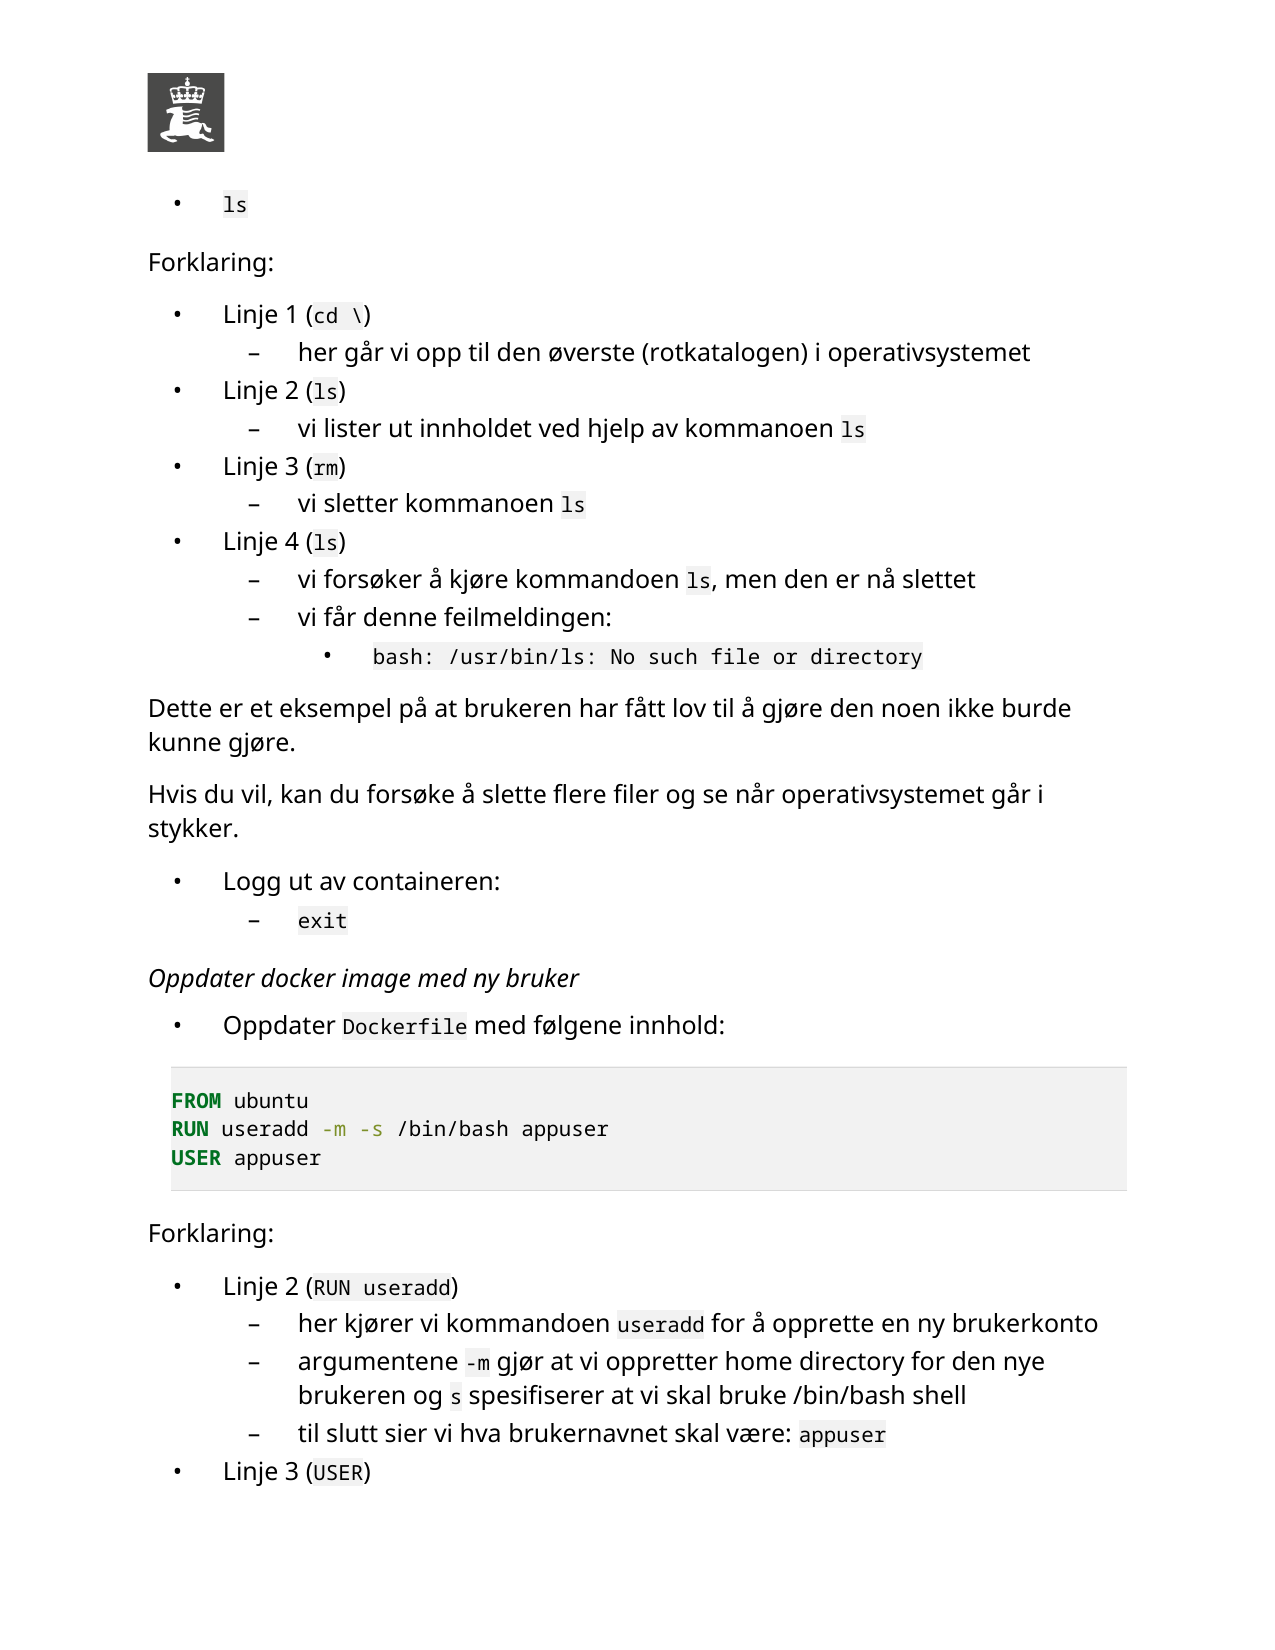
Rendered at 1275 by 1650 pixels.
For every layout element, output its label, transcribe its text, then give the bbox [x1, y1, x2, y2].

list her går vi opp til den øverste (rotkatalogen) i operativsystemet [248, 335, 1127, 369]
list bash: /usr/bin/ls: No such file or directory [323, 637, 1127, 671]
list vi lister ut innholdet ved hjelp av kommanoen ls [248, 411, 1127, 444]
list Logg ut av containeren: [173, 864, 1127, 898]
list til slutt sier vi hva brukernavnet skal være: appuser [248, 1416, 1127, 1450]
text Dette er et eksempel på at brukeren har fått lov til å gjøre den noen ikke burde kunne gjøre. [148, 690, 1127, 758]
list vi forsøker å kjøre kommandoen ls, men den er nå slettet [248, 562, 1127, 596]
list vi sletter kommanoen ls [248, 486, 1127, 520]
picture [147, 73, 225, 152]
list Linje 3 (USER) [173, 1453, 1127, 1487]
text Hvis du vil, kan du forsøke å slette flere filer og se når operativsystemet går i stykker. [148, 777, 1127, 845]
list Linje 2 (RUN useradd) [173, 1268, 1127, 1302]
list Linje 4 (ls) [173, 524, 1127, 558]
list exit [248, 902, 1127, 936]
list vi får denne feilmeldingen: [248, 599, 1127, 634]
list her kjører vi kommandoen useradd for å opprette en ny brukerkonto [248, 1306, 1127, 1340]
subtitle Oppdater docker image med ny bruker [148, 961, 1127, 995]
list Linje 3 (rm) [173, 448, 1127, 482]
list argumentene -m gjør at vi oppretter home directory for den nye brukeren og s spesifiserer at vi skal bruke /bin/bash shell [248, 1344, 1127, 1412]
list ls [173, 185, 1127, 219]
text Forklaring: [148, 244, 1127, 278]
list Linje 1 (cd \) [173, 297, 1127, 331]
list Oppdater Dockerfile med følgene innhold: [173, 1007, 1127, 1041]
list Linje 2 (ls) [173, 373, 1127, 407]
text Forklaring: [148, 1215, 1127, 1249]
text FROM ubuntu RUN useradd -m -s /bin/bash appuser USER appuser [171, 1068, 1127, 1190]
